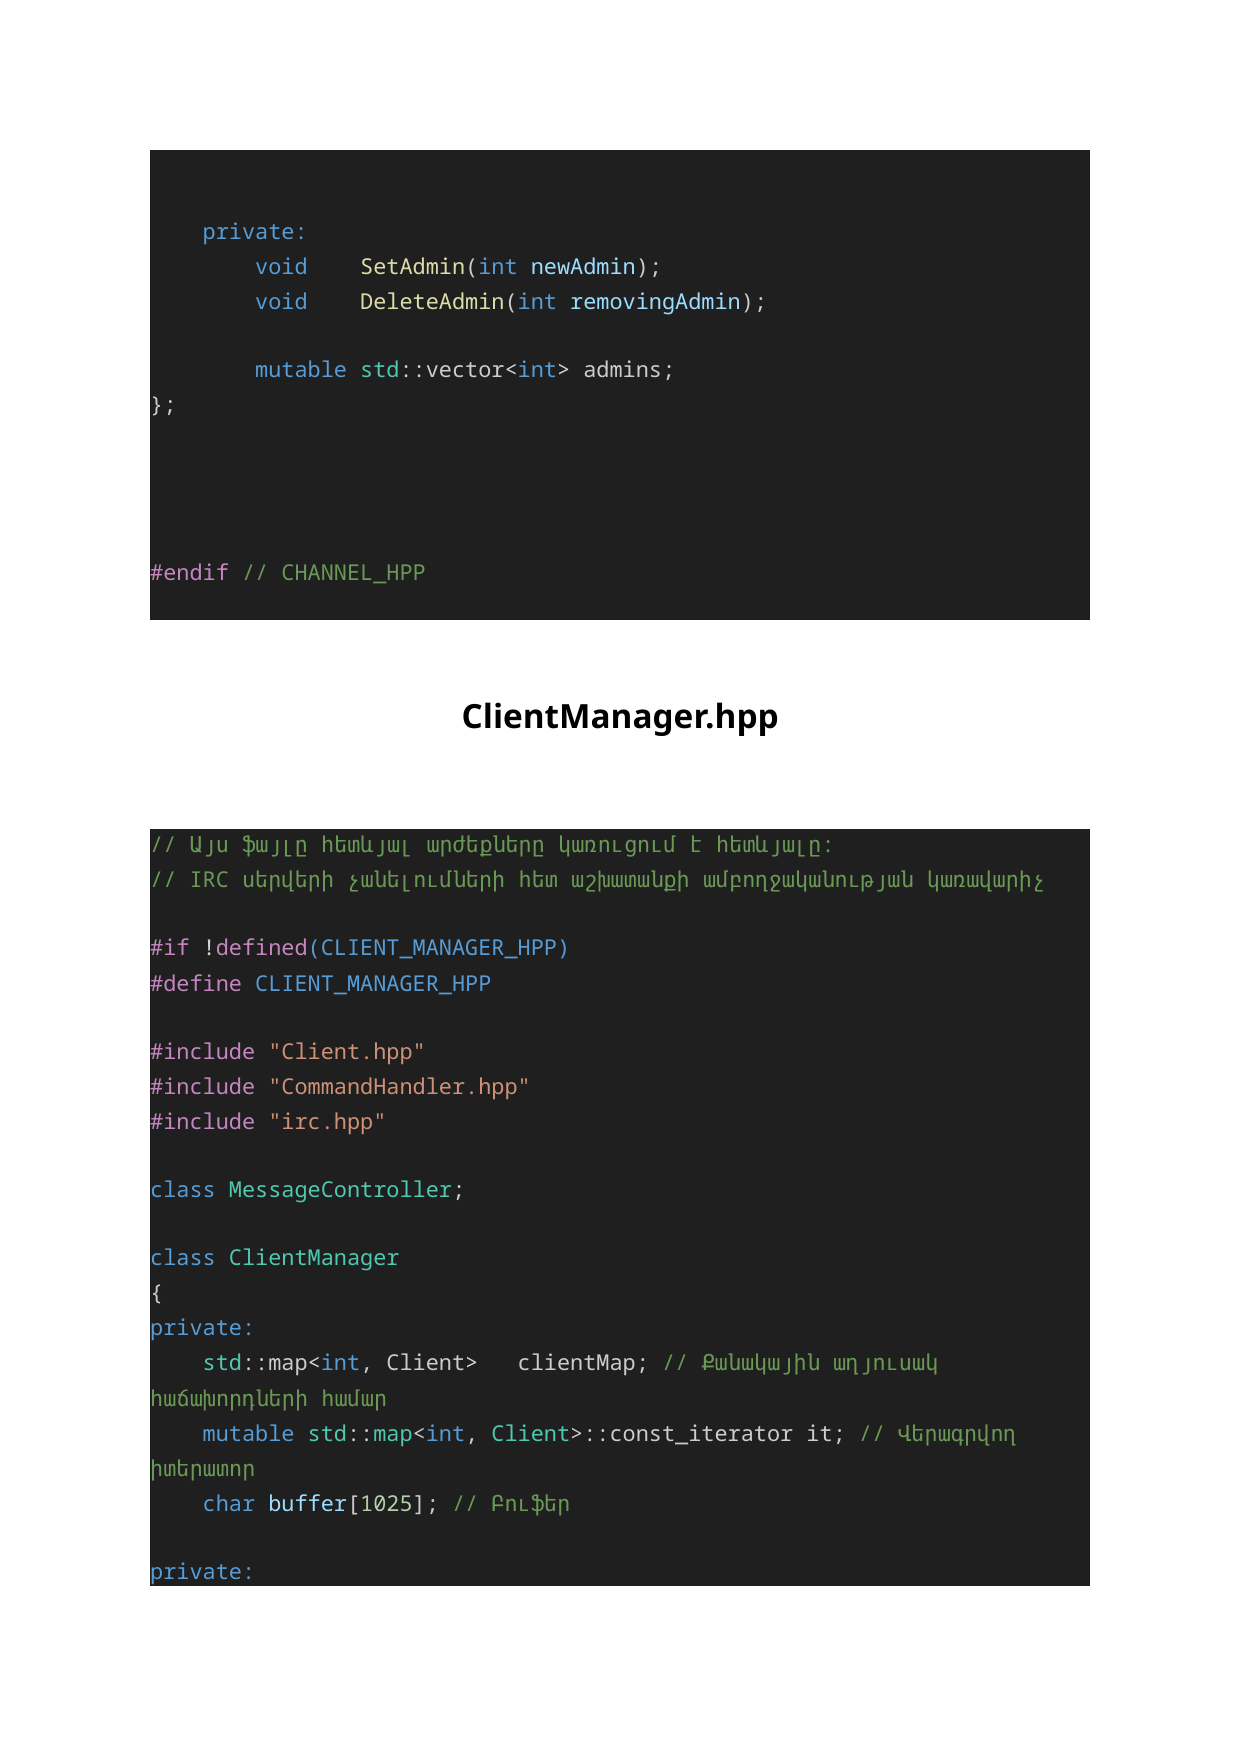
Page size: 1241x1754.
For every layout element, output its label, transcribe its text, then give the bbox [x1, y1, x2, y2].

text }; [150, 389, 1090, 419]
text #include "CommandHandler.hpp" [150, 1071, 1090, 1101]
text mutable std::map<int, Client>::const_iterator it; // Վերագրվող իտերատոր [150, 1418, 1090, 1482]
text std::map<int, Client> clientMap; // Քանակային աղյուսակ հաճախորդների համար [150, 1347, 1090, 1412]
text private: [150, 1312, 1090, 1342]
text // Այս ֆայլը հետևյալ արժեքները կառուցում է հետևյալը: [150, 829, 1090, 859]
text { [150, 1277, 1090, 1307]
text void DeleteAdmin(int removingAdmin); [150, 286, 1090, 316]
text #include "irc.hpp" [150, 1106, 1090, 1136]
text char buffer[1025]; // Բուֆեր [150, 1488, 1090, 1518]
text private: [150, 216, 1090, 246]
text void SetAdmin(int newAdmin); [150, 251, 1090, 281]
text // IRC սերվերի չանելումների հետ աշխատանքի ամբողջականության կառավարիչ [150, 864, 1090, 894]
text class MessageController; [150, 1174, 1090, 1204]
text mutable std::vector<int> admins; [150, 354, 1090, 384]
text #include "Client.hpp" [150, 1036, 1090, 1065]
text class ClientManager [150, 1242, 1090, 1272]
text private: [150, 1556, 1090, 1586]
text #if !defined(CLIENT_MANAGER_HPP) [150, 932, 1090, 962]
text #endif // CHANNEL_HPP [150, 557, 1090, 586]
text #define CLIENT_MANAGER_HPP [150, 967, 1090, 997]
text ClientManager.hpp [150, 693, 1090, 738]
